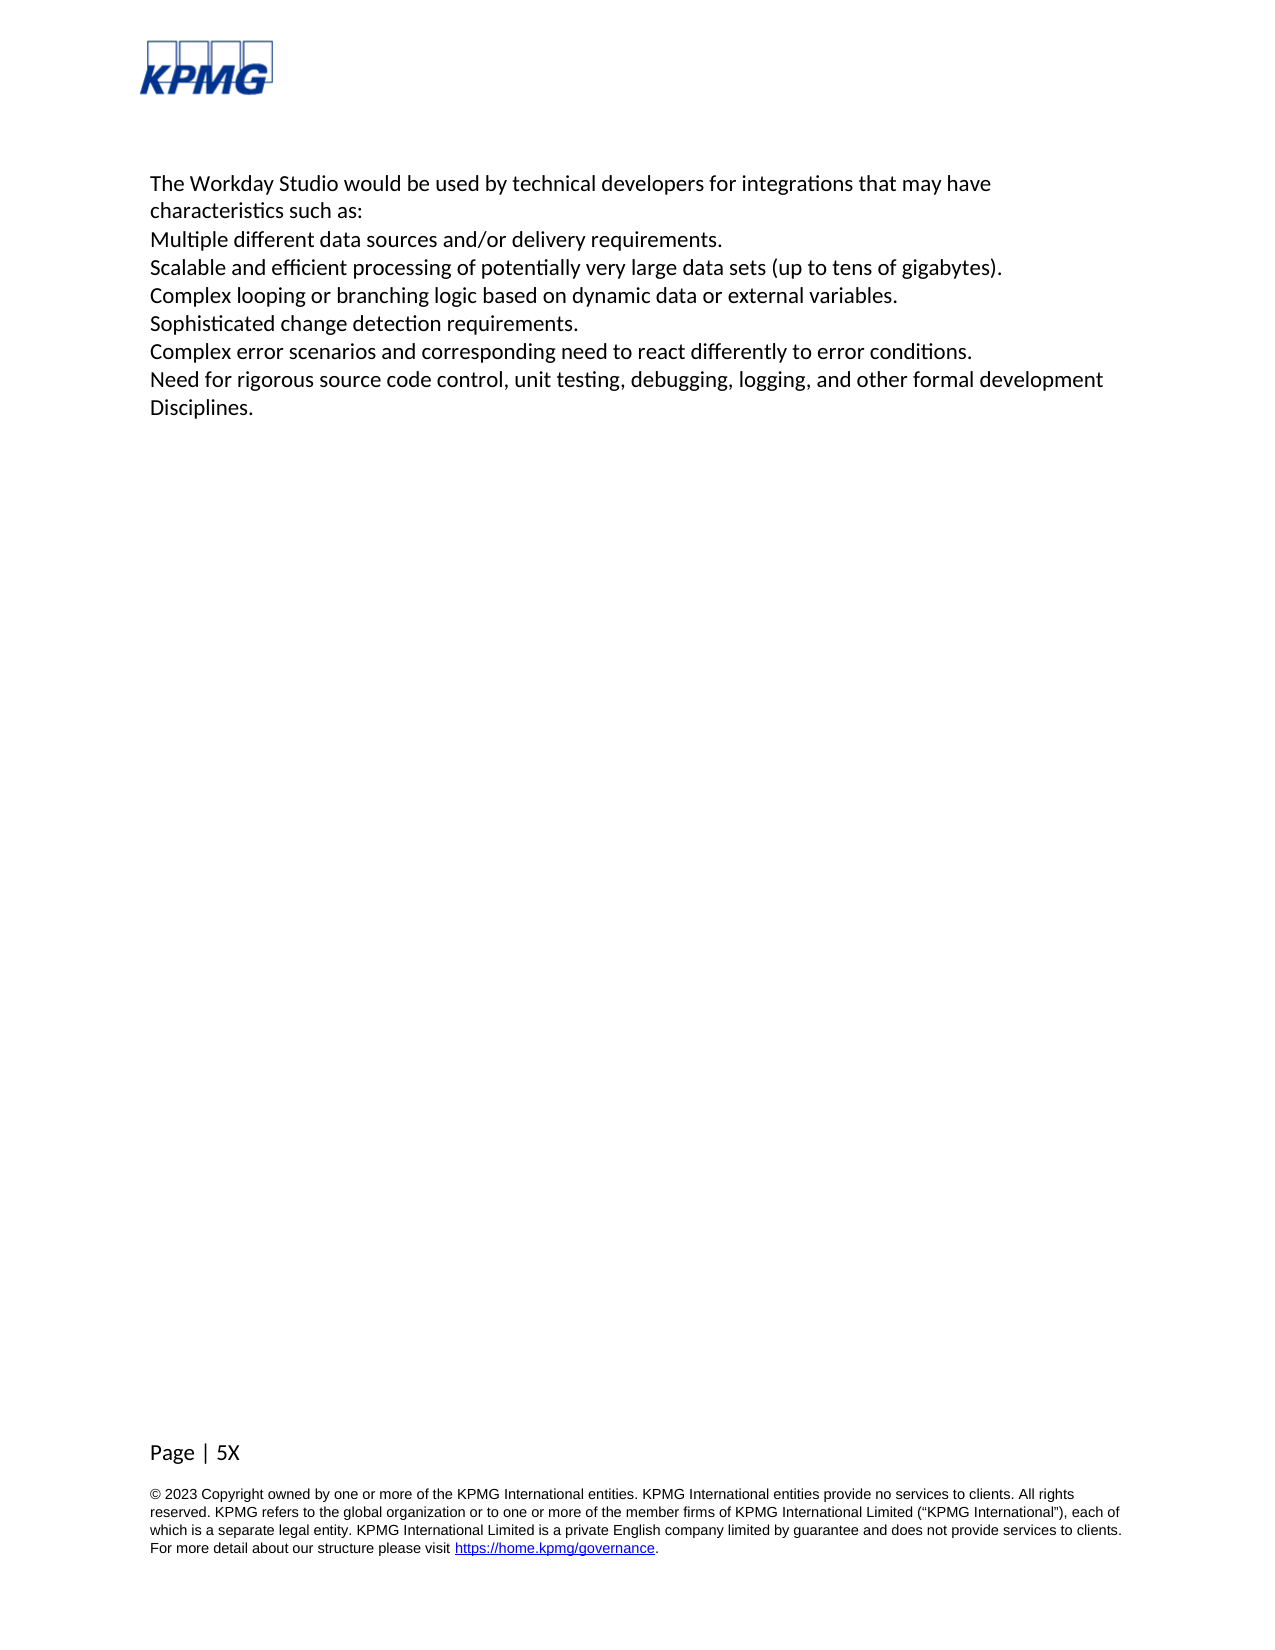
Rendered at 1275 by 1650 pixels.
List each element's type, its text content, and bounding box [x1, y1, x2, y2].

list Multiple different data sources and/or delivery requirements. [150, 225, 1125, 253]
list Complex looping or branching logic based on dynamic data or external variables. [150, 281, 1125, 309]
list Complex error scenarios and corresponding need to react differently to error conditions. [150, 337, 1125, 365]
list Scalable and efficient processing of potentially very large data sets (up to tens of gigabytes). [150, 253, 1125, 281]
list Need for rigorous source code control, unit testing, debugging, logging, and other formal development Disciplines. [150, 365, 1125, 421]
list Sophisticated change detection requirements. [150, 309, 1125, 337]
text The Workday Studio would be used by technical developers for integrations that may have characteristics such as: [150, 169, 1125, 225]
picture [118, 0, 302, 136]
